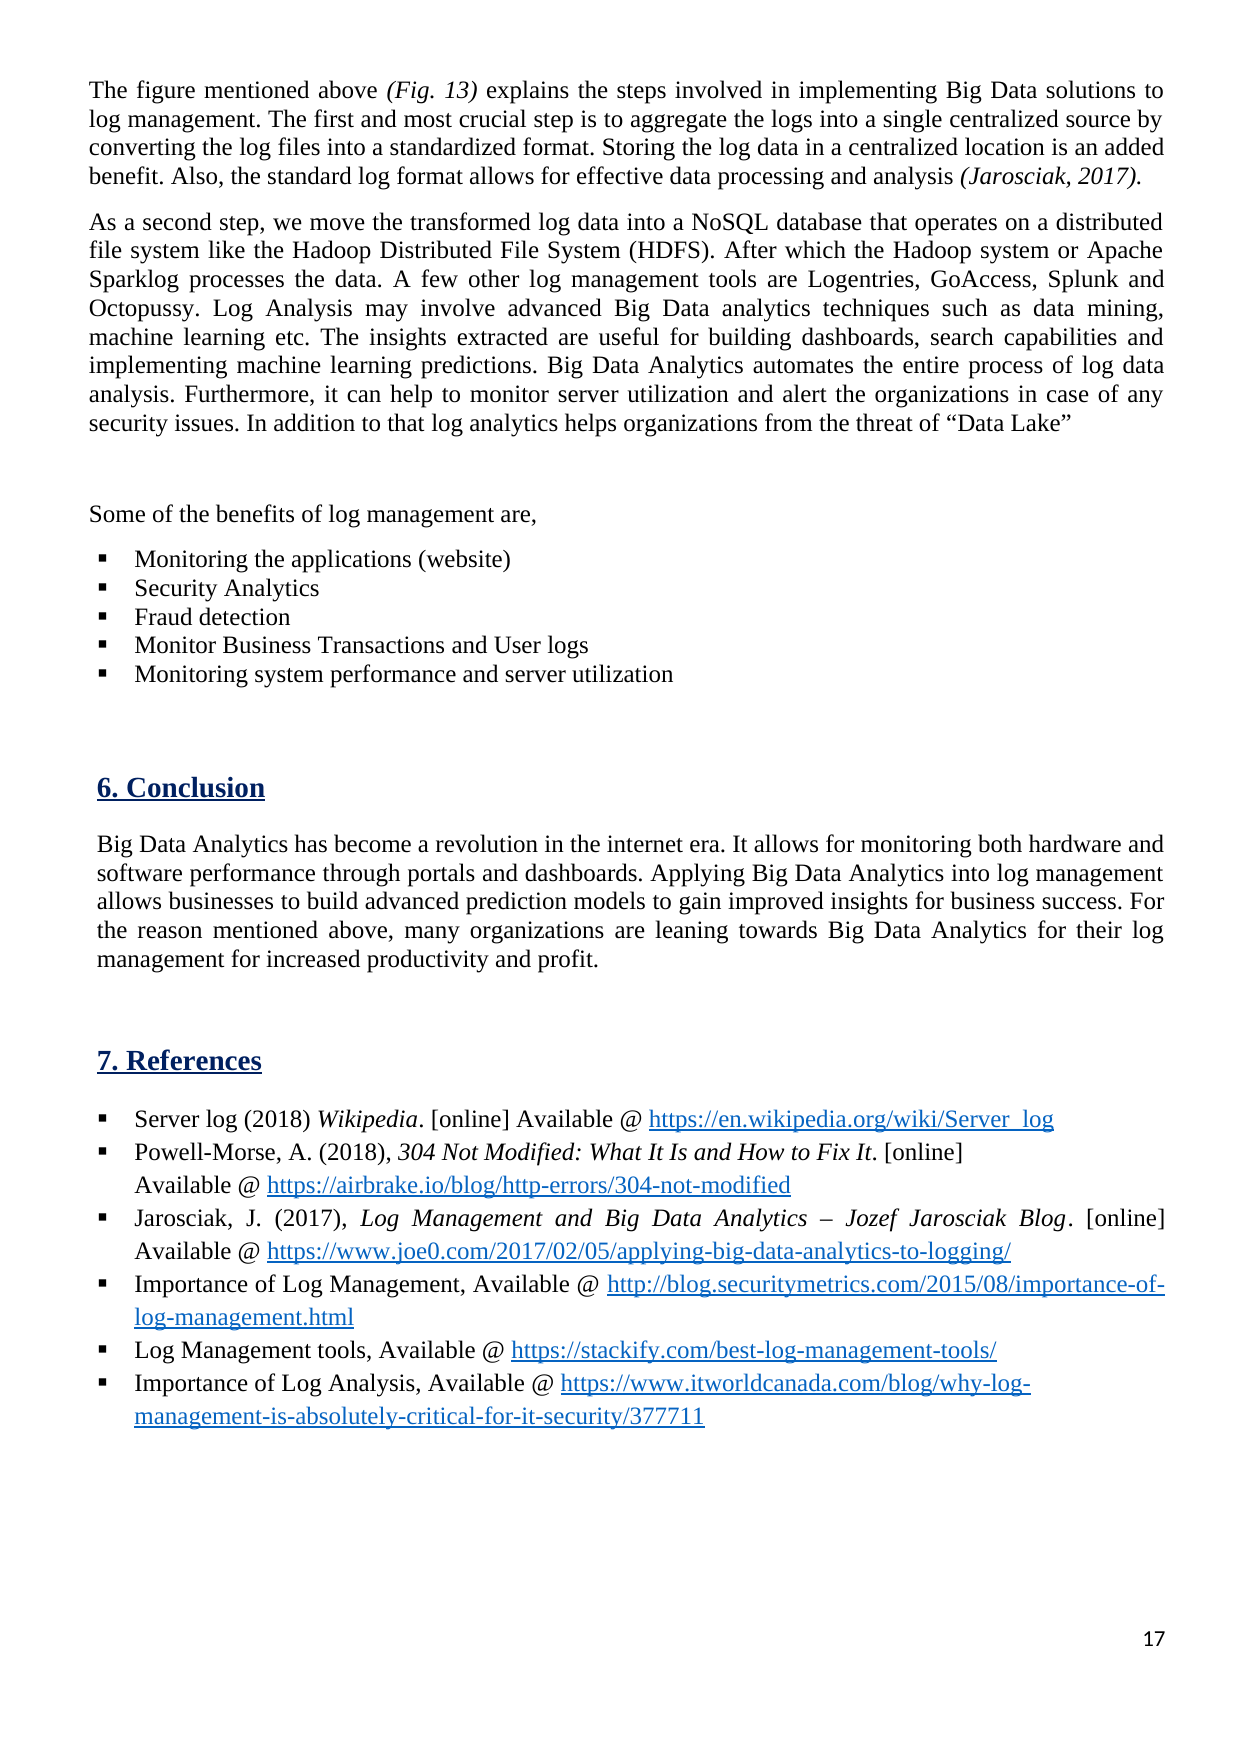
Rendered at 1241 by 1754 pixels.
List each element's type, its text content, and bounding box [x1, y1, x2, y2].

list Security Analytics [97, 573, 1165, 602]
text 7. References [59, 1043, 1165, 1077]
text Big Data Analytics has become a revolution in the internet era. It allows for monitoring both hardware and software performance through portals and dashboards. Applying Big Data Analytics into log management allows businesses to build advanced prediction models to gain improved insights for business success. For the reason mentioned above, many organizations are leaning towards Big Data Analytics for their log management for increased productivity and profit. [97, 829, 1165, 973]
list Fraud detection [97, 602, 1165, 630]
list Monitoring the applications (website) [97, 544, 1165, 573]
list Available @ https://airbrake.io/blog/http-errors/304-not-modified [134, 1170, 1165, 1199]
list Monitoring system performance and server utilization [97, 659, 1165, 688]
text Some of the benefits of log management are, [59, 499, 1165, 527]
text As a second step, we move the transformed log data into a NoSQL database that operates on a distributed file system like the Hadoop Distributed File System (HDFS). After which the Hadoop system or Apache Sparklog processes the data. A few other log management tools are Logentries, GoAccess, Splunk and Octopussy. Log Analysis may involve advanced Big Data analytics techniques such as data mining, machine learning etc. The insights extracted are useful for building dashboards, search capabilities and implementing machine learning predictions. Big Data Analytics automates the entire process of log data analysis. Furthermore, it can help to monitor server utilization and alert the organizations in case of any security issues. In addition to that log analytics helps organizations from the threat of “Data Lake” [89, 207, 1165, 437]
list Importance of Log Analysis, Available @ https://www.itworldcanada.com/blog/why-log-management-is-absolutely-critical-for-it-security/377711 [97, 1368, 1165, 1430]
list Importance of Log Management, Available @ http://blog.securitymetrics.com/2015/08/importance-of-log-management.html [97, 1269, 1165, 1331]
list Powell-Morse, A. (2018), 304 Not Modified: What It Is and How to Fix It. [online] [97, 1137, 1165, 1166]
list Monitor Business Transactions and User logs [97, 630, 1165, 659]
list Log Management tools, Available @ https://stackify.com/best-log-management-tools/ [97, 1335, 1165, 1364]
text The figure mentioned above (Fig. 13) explains the steps involved in implementing Big Data solutions to log management. The first and most crucial step is to aggregate the logs into a single centralized source by converting the log files into a standardized format. Storing the log data in a centralized location is an added benefit. Also, the standard log format allows for effective data processing and analysis (Jarosciak, 2017). [89, 75, 1165, 190]
text 6. Conclusion [97, 770, 1165, 804]
list Server log (2018) Wikipedia. [online] Available @ https://en.wikipedia.org/wiki/Server_log [97, 1104, 1165, 1133]
list Jarosciak, J. (2017), Log Management and Big Data Analytics – Jozef Jarosciak Blog. [online] Available @ https://www.joe0.com/2017/02/05/applying-big-data-analytics-to-logging/ [97, 1203, 1165, 1265]
